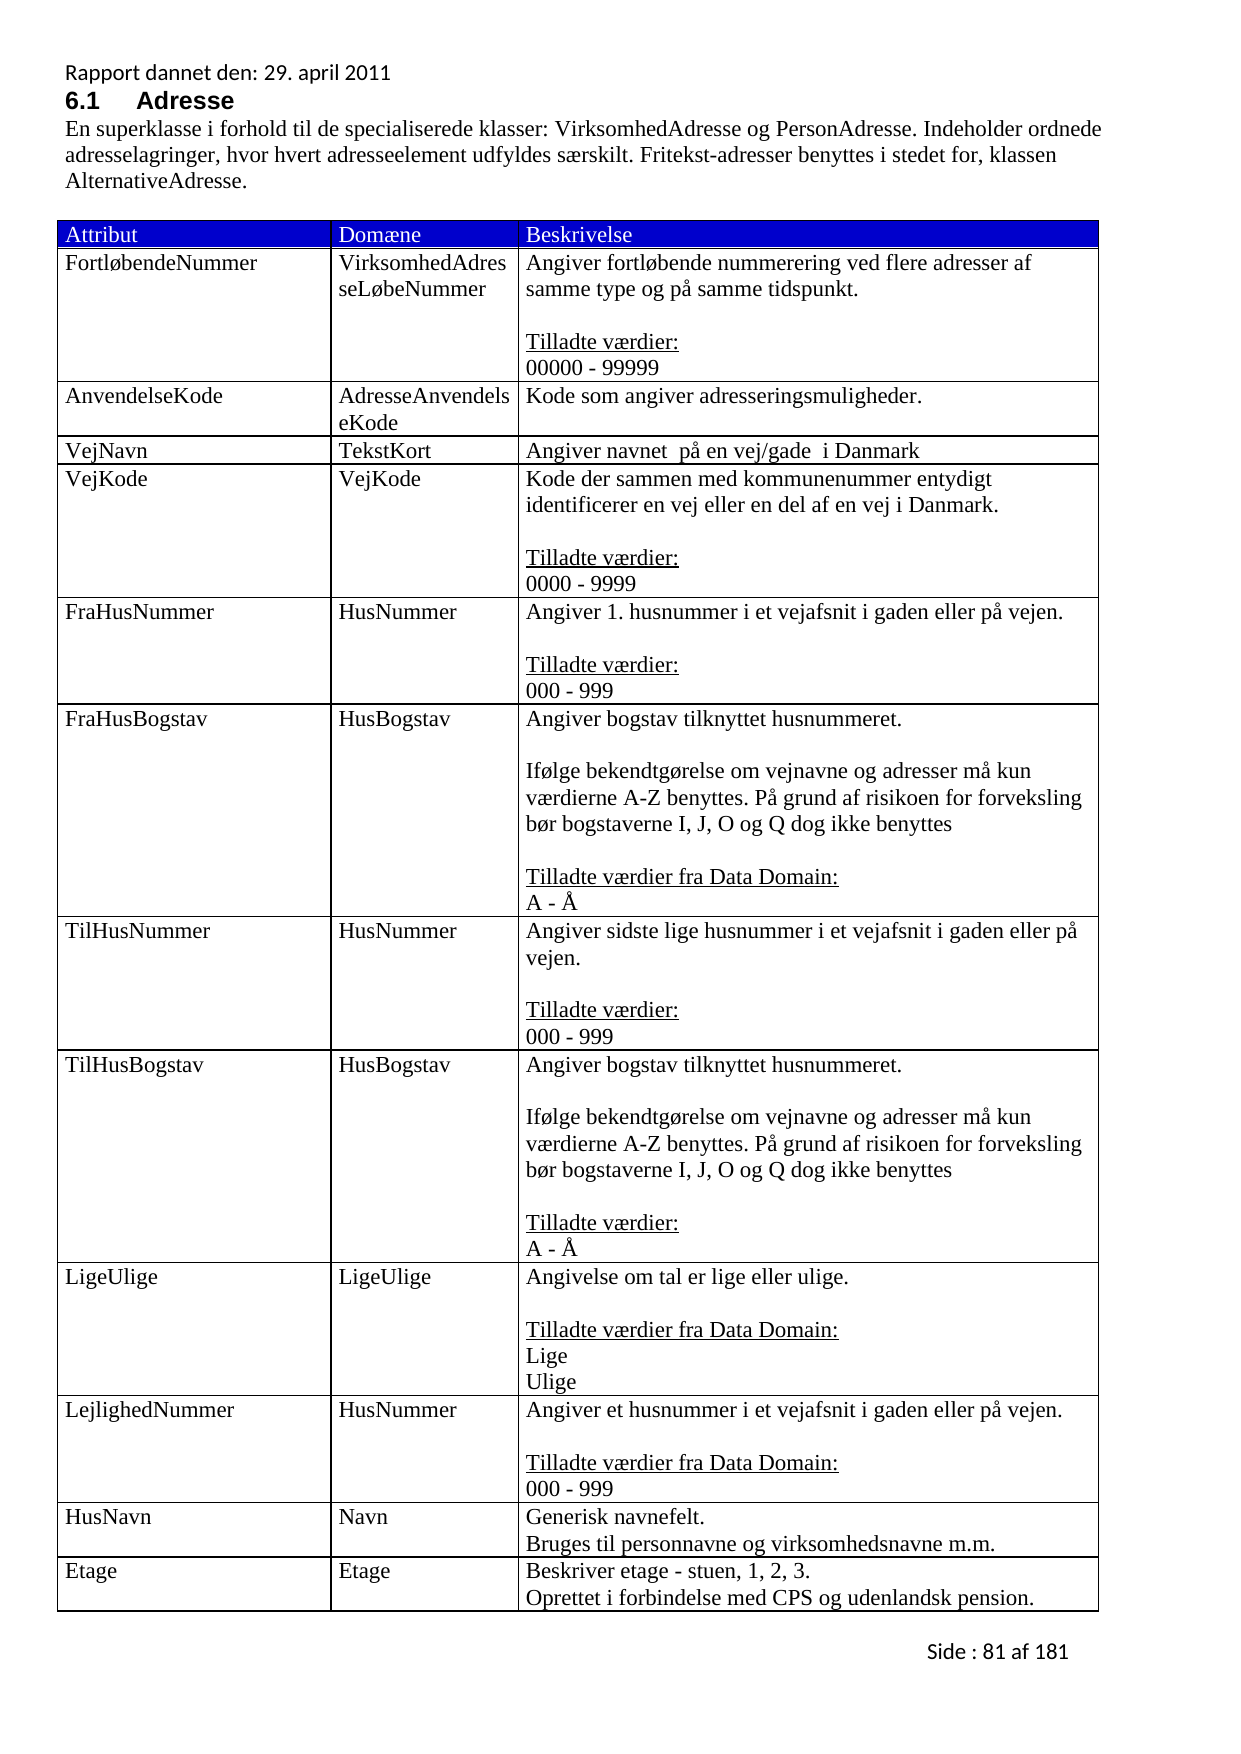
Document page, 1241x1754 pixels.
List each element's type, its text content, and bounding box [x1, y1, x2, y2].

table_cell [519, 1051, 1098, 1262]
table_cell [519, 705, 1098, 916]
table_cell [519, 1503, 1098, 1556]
text En superklasse i forhold til de specialiserede klasser: VirksomhedAdresse og PersonAdresse. Indeholder ordnede adresselagringer, hvor hvert adresseelement udfyldes særskilt. Fritekst-adresser benyttes i stedet for, klassen AlternativeAdresse. [65, 115, 1181, 194]
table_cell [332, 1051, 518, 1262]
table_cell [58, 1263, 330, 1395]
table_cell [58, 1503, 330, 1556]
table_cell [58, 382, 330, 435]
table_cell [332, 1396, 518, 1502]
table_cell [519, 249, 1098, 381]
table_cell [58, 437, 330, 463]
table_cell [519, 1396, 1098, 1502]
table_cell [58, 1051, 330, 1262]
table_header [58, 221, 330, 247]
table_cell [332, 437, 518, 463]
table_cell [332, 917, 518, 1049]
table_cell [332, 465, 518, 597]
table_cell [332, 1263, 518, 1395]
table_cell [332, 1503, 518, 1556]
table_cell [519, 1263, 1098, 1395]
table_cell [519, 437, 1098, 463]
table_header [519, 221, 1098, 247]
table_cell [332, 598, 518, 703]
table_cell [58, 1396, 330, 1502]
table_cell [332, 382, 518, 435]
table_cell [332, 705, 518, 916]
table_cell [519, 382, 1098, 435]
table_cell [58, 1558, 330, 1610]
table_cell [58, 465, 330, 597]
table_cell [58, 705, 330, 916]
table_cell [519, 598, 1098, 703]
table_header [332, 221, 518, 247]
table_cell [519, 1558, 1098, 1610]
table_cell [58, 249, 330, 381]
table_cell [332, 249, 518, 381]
subtitle Adresse [65, 86, 1181, 115]
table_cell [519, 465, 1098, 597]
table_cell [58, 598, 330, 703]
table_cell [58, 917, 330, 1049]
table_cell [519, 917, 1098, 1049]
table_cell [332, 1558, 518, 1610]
